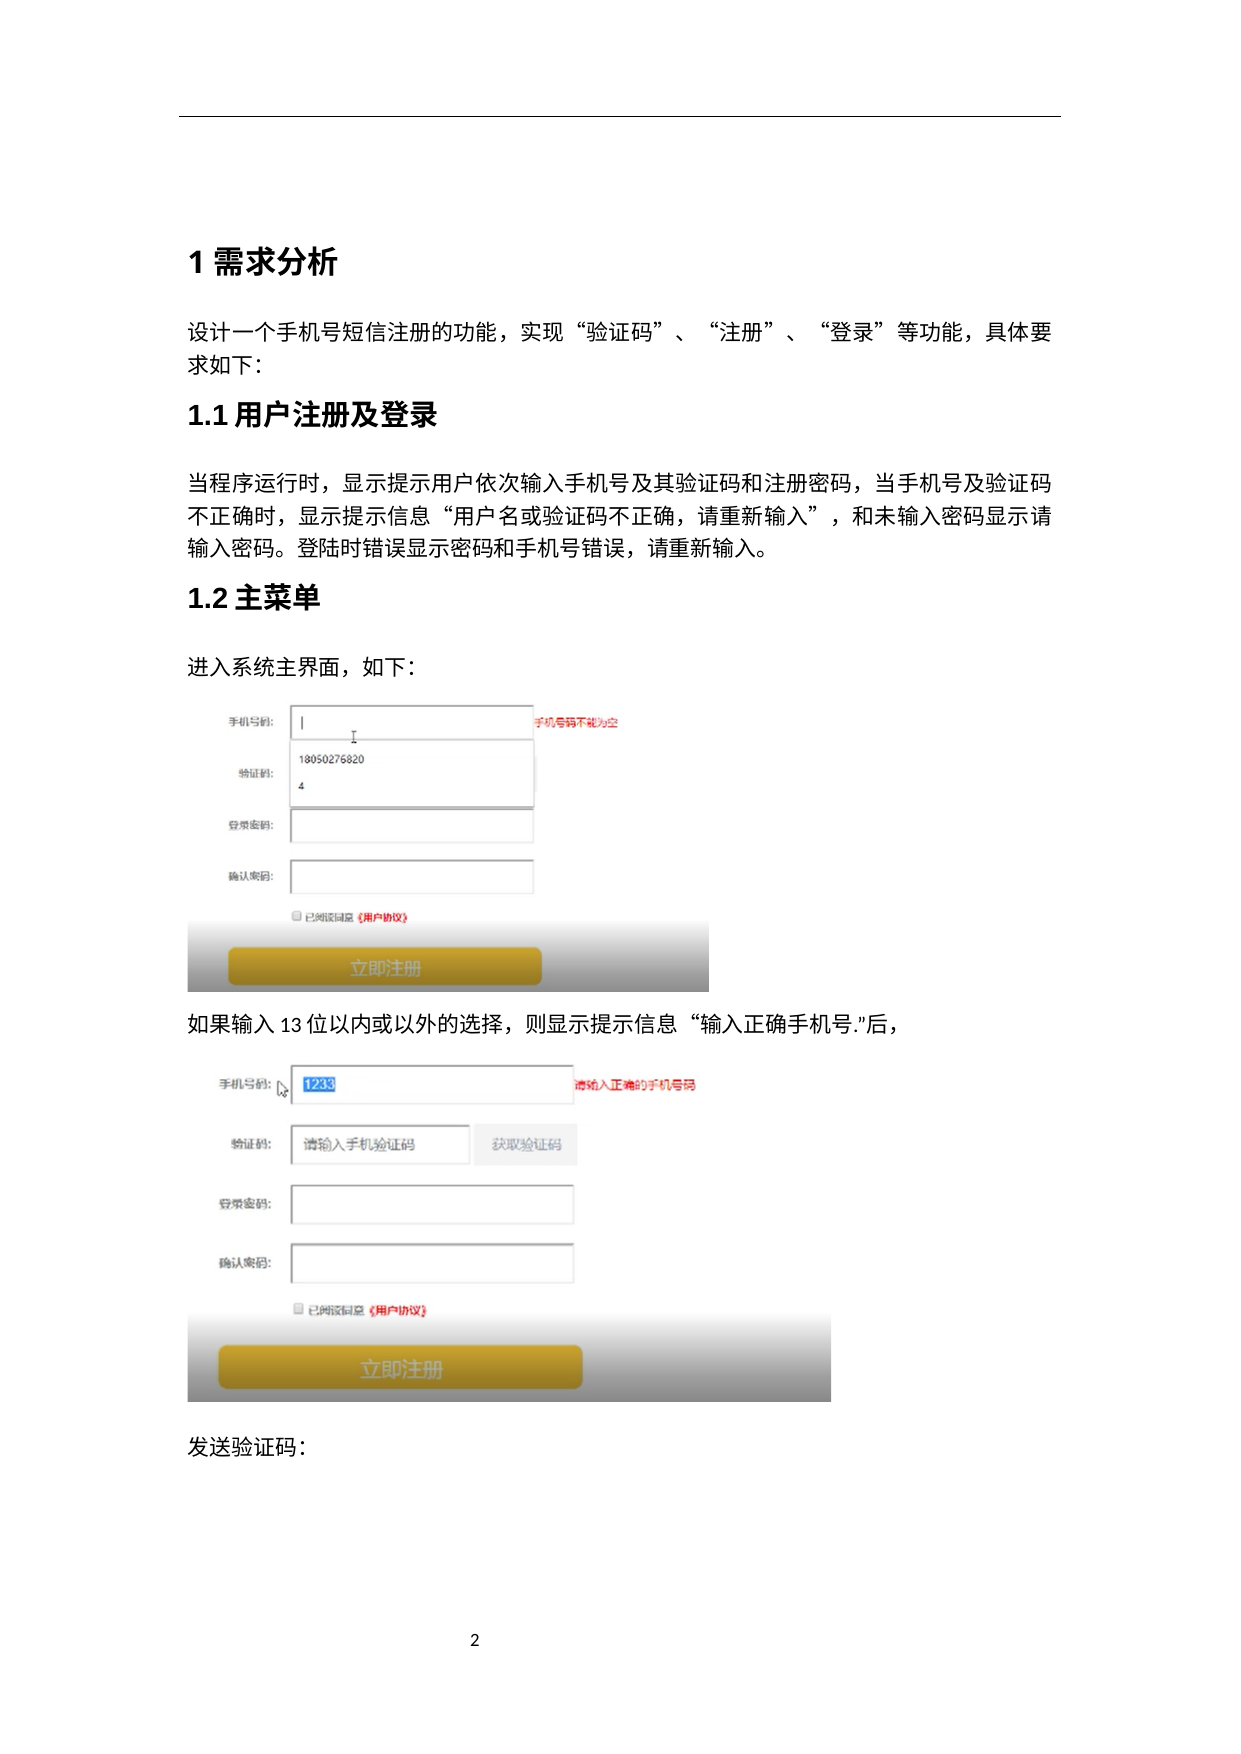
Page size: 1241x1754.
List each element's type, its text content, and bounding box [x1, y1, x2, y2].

text 如果输入13位以内或以外的选择，则显示提示信息“输入正确手机号.”后， [187, 1007, 1053, 1039]
subtitle 1 需求分析 [187, 227, 1053, 292]
text 进入系统主界面，如下： [187, 649, 1053, 682]
picture [187, 1039, 832, 1402]
subtitle 1.1用户注册及登录 [187, 380, 1053, 445]
text 设计一个手机号短信注册的功能，实现“验证码”、“注册”、“登录”等功能，具体要求如下： [187, 315, 1053, 380]
text 当程序运行时，显示提示用户依次输入手机号及其验证码和注册密码，当手机号及验证码不正确时，显示提示信息“用户名或验证码不正确，请重新输入”，和未输入密码显示请输入密码。登陆时错误显示密码和手机号错误，请重新输入。 [187, 466, 1053, 563]
subtitle 1.2主菜单 [187, 563, 1053, 628]
picture [187, 682, 709, 992]
text 发送验证码： [187, 1429, 1053, 1462]
